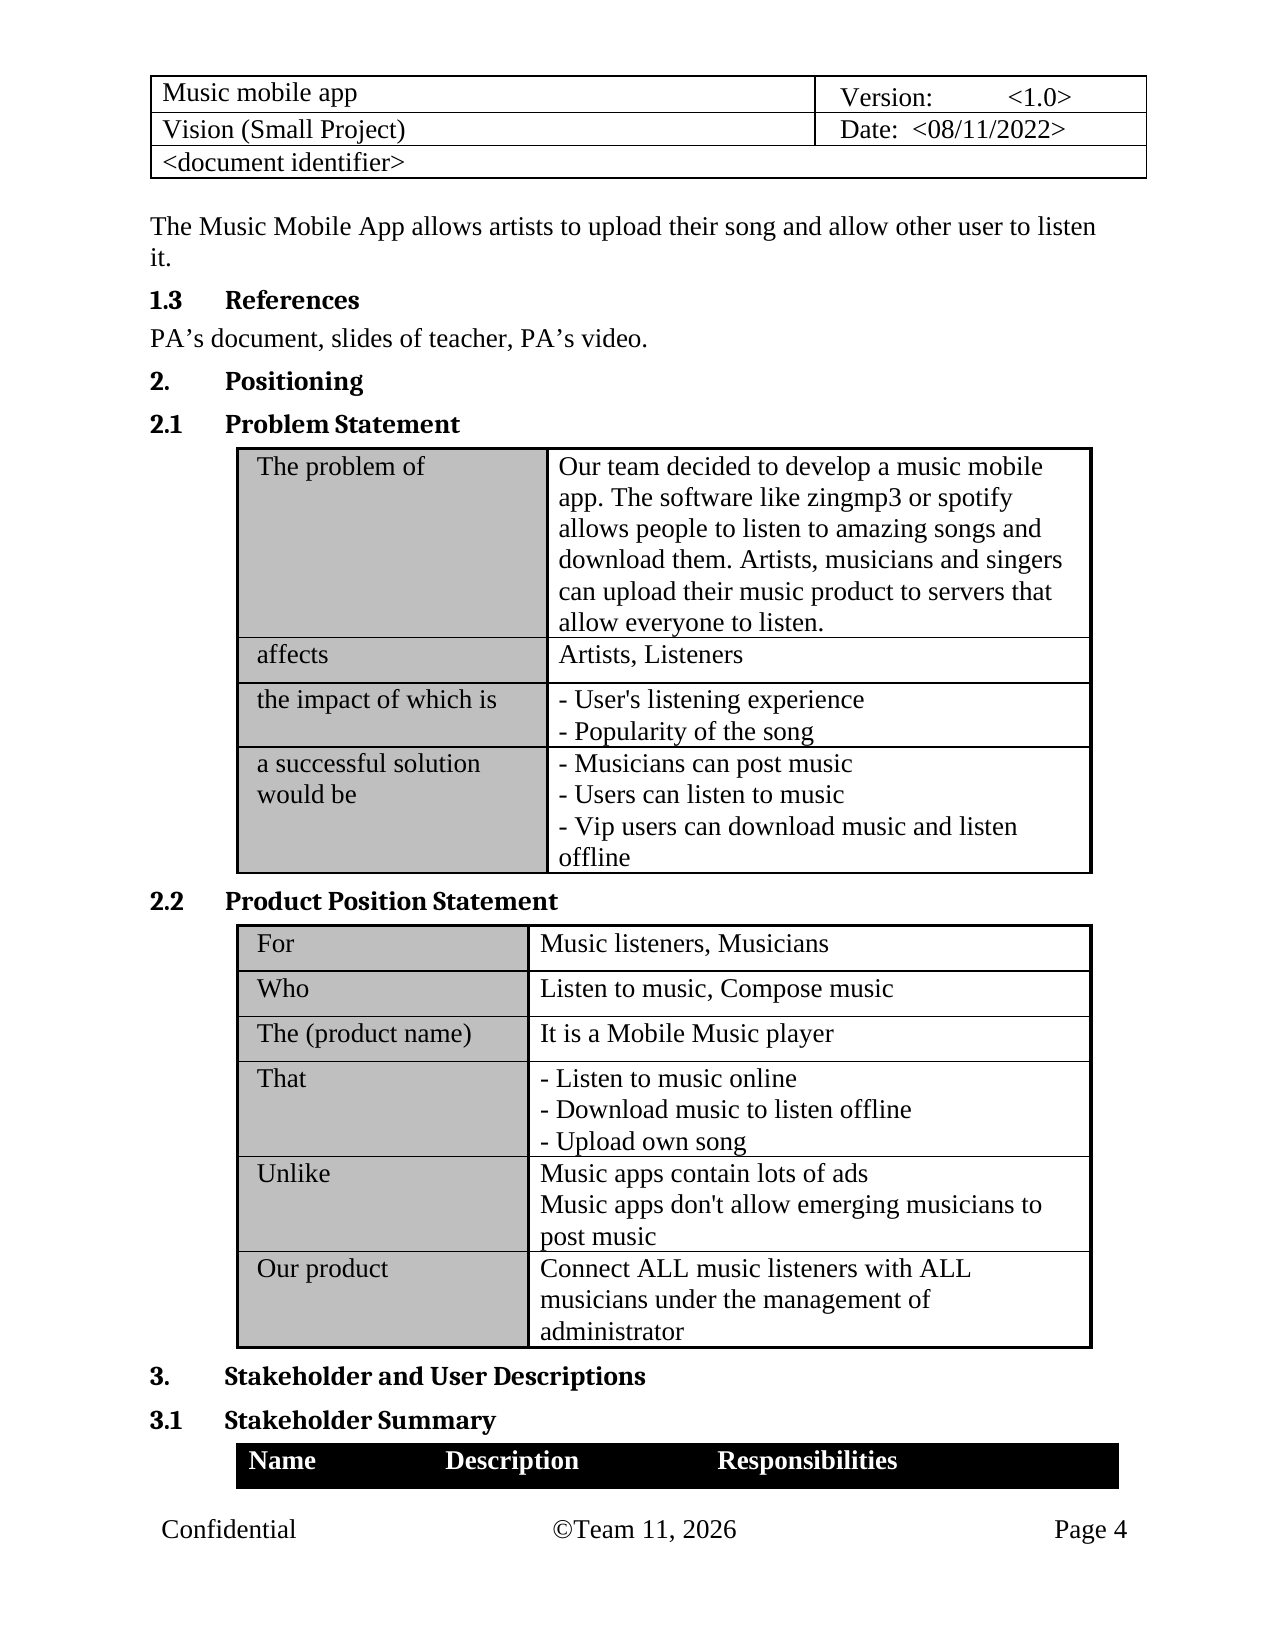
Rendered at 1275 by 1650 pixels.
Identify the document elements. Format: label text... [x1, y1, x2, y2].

table_cell a successful solution would be [239, 748, 546, 872]
table_cell Connect ALL music listeners with ALL musicians under the management of administrator [530, 1252, 1089, 1346]
text PA’s document, slides of teacher, PA’s video. [150, 322, 1125, 353]
subtitle Positioning [150, 366, 1125, 397]
table_cell Listen to music, Compose music [530, 972, 1089, 1016]
table_cell Our product [239, 1252, 527, 1346]
table_cell The (product name) [239, 1017, 527, 1061]
table_header Music listeners, Musicians [530, 927, 1089, 970]
subtitle Stakeholder and User Descriptions [150, 1361, 1125, 1392]
table_cell That [239, 1062, 527, 1156]
table_cell - Musicians can post music - Users can listen to music - Vip users can download music and listen offline [549, 748, 1089, 872]
table_cell Artists, Listeners [549, 638, 1089, 682]
text The Music Mobile App allows artists to upload their song and allow other user to listen it. [150, 210, 1125, 272]
subtitle Problem Statement [150, 409, 1125, 441]
table_header Responsibilities [707, 1444, 1118, 1488]
subtitle Product Position Statement [150, 886, 1125, 917]
table_header Our team decided to develop a music mobile app. The software like zingmp3 or spotify allows people to listen to amazing songs and download them. Artists, musicians and singers can upload their music product to servers that allow everyone to listen. [549, 450, 1089, 637]
table_cell Unlike [239, 1157, 527, 1251]
table_cell It is a Mobile Music player [530, 1017, 1089, 1061]
table_header For [239, 927, 527, 970]
subtitle Stakeholder Summary [150, 1405, 1125, 1436]
table_cell Music apps contain lots of ads Music apps don't allow emerging musicians to post music [530, 1157, 1089, 1251]
subtitle References [150, 285, 1125, 316]
table_cell Who [239, 972, 527, 1016]
table_header Description [435, 1444, 705, 1488]
table_header Name [238, 1444, 433, 1488]
table_cell the impact of which is [239, 684, 546, 746]
table_cell - User's listening experience - Popularity of the song [549, 684, 1089, 746]
table_header The problem of [239, 450, 546, 637]
table_cell affects [239, 638, 546, 682]
table_cell - Listen to music online - Download music to listen offline - Upload own song [530, 1062, 1089, 1156]
